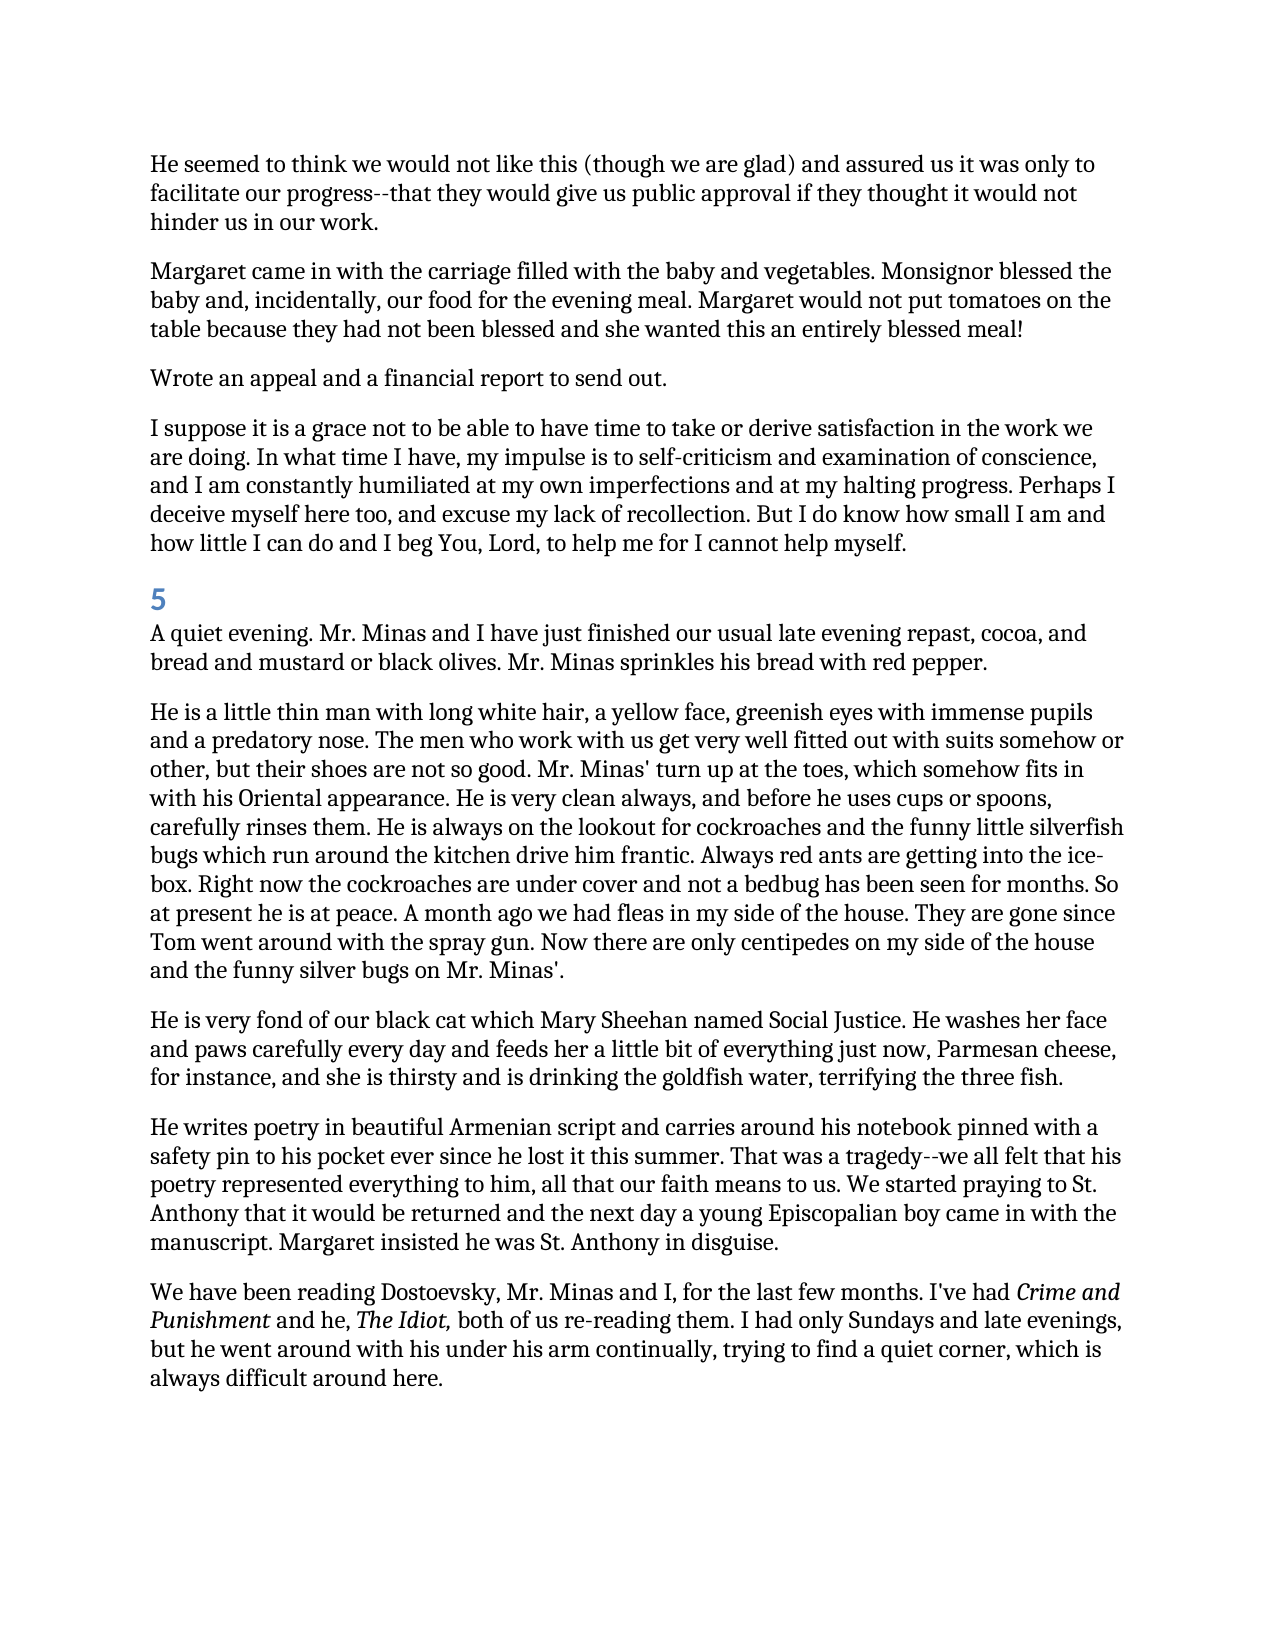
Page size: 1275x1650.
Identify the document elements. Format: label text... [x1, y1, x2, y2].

subtitle 5 [150, 578, 1125, 619]
text He seemed to think we would not like this (though we are glad) and assured us it was only to facilitate our progress--that they would give us public approval if they thought it would not hinder us in our work. [150, 150, 1125, 236]
text I suppose it is a grace not to be able to have time to take or derive satisfaction in the work we are doing. In what time I have, my impulse is to self-criticism and examination of conscience, and I am constantly humiliated at my own imperfections and at my halting progress. Perhaps I deceive myself here too, and excuse my lack of recollection. But I do know how small I am and how little I can do and I beg You, Lord, to help me for I cannot help myself. [150, 414, 1125, 557]
text Wrote an appeal and a financial report to send out. [150, 364, 1125, 393]
text He writes poetry in beautiful Armenian script and carries around his notebook pinned with a safety pin to his pocket ever since he lost it this summer. That was a tragedy--we all felt that his poetry represented everything to him, all that our faith means to us. We started praying to St. Anthony that it would be returned and the next day a young Episcopalian boy came in with the manuscript. Margaret insisted he was St. Anthony in disguise. [150, 1113, 1125, 1257]
text Margaret came in with the carriage filled with the baby and vegetables. Monsignor blessed the baby and, incidentally, our food for the evening meal. Margaret would not put tomatoes on the table because they had not been blessed and she wanted this an entirely blessed meal! [150, 257, 1125, 343]
text He is very fond of our black cat which Mary Sheehan named Social Justice. He washes her face and paws carefully every day and feeds her a little bit of everything just now, Parmesan cheese, for instance, and she is thirsty and is drinking the goldfish water, terrifying the three fish. [150, 1006, 1125, 1092]
text He is a little thin man with long white hair, a yellow face, greenish eyes with immense pupils and a predatory nose. The men who work with us get very well fitted out with suits somehow or other, but their shoes are not so good. Mr. Minas' turn up at the toes, which somehow fits in with his Oriental appearance. He is very clean always, and before he uses cups or spoons, carefully rinses them. He is always on the lookout for cockroaches and the funny little silverfish bugs which run around the kitchen drive him frantic. Always red ants are getting into the ice-box. Right now the cockroaches are under cover and not a bedbug has been seen for months. So at present he is at peace. A month ago we had fleas in my side of the house. They are gone since Tom went around with the spray gun. Now there are only centipedes on my side of the house and the funny silver bugs on Mr. Minas'. [150, 697, 1125, 985]
text A quiet evening. Mr. Minas and I have just finished our usual late evening repast, cocoa, and bread and mustard or black olives. Mr. Minas sprinkles his bread with red pepper. [150, 619, 1125, 677]
text We have been reading Dostoevsky, Mr. Minas and I, for the last few months. I've had Crime and Punishment and he, The Idiot, both of us re-reading them. I had only Sundays and late evenings, but he went around with his under his arm continually, trying to find a quiet corner, which is always difficult around here. [150, 1277, 1125, 1392]
